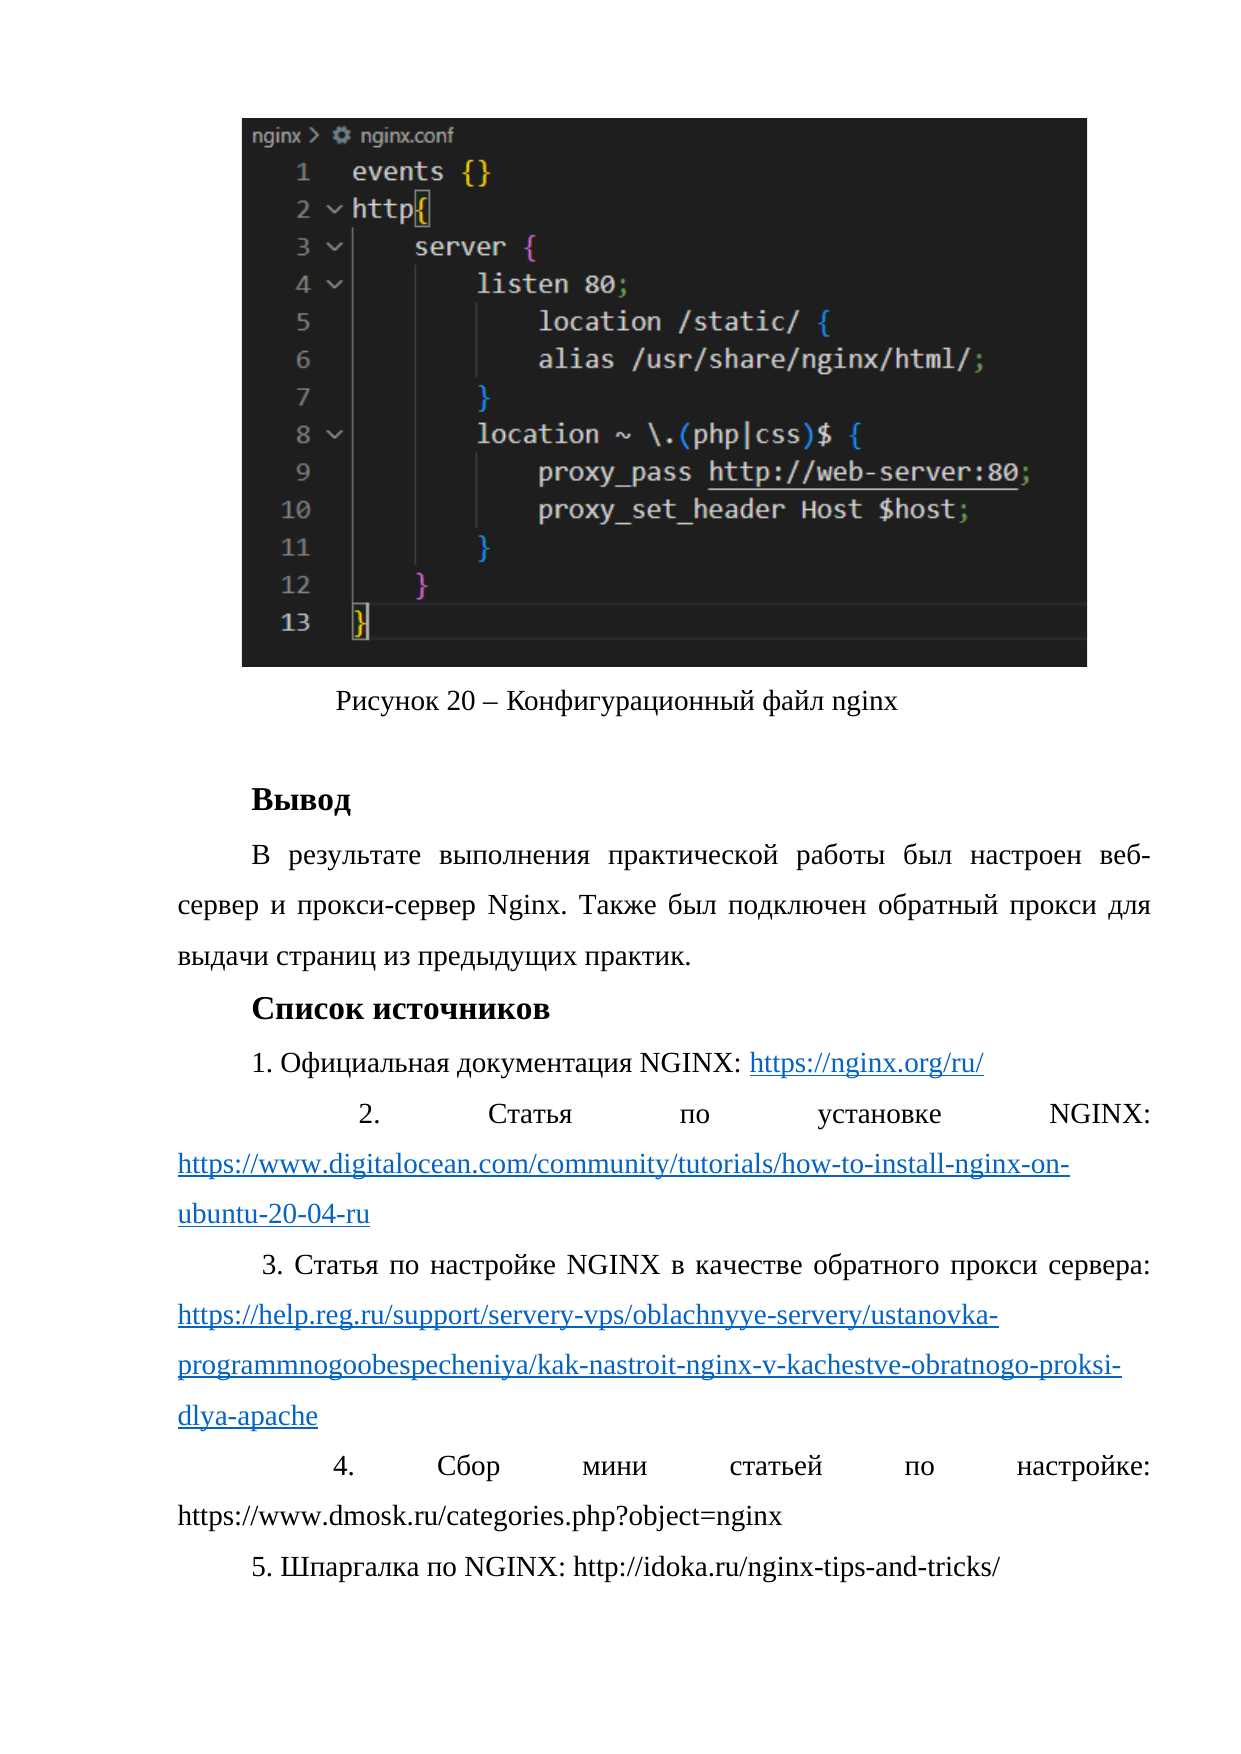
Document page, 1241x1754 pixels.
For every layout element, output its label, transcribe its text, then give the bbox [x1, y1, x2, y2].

text В результате выполнения практической работы был настроен веб-сервер и прокси-сервер Nginx. Также был подключен обратный прокси для выдачи страниц из предыдущих практик. [177, 837, 1152, 971]
text 5. Шпаргалка по NGINX: http://idoka.ru/nginx-tips-and-tricks/ [177, 1549, 1152, 1582]
text 3. Статья по настройке NGINX в качестве обратного прокси сервера: https://help.reg.ru/support/servery-vps/oblachnyye-servery/ustanovka-programmnogoobespecheniya/kak-nastroit-nginx-v-kachestve-obratnogo-proksi-dlya-apache [177, 1247, 1152, 1431]
text 4. Сбор мини статьей по настройке: https://www.dmosk.ru/categories.php?object=nginx [177, 1448, 1152, 1532]
subtitle Список источников [251, 988, 1152, 1026]
title Конфигурационный файл nginx [251, 683, 1152, 717]
text 1. Официальная документация NGINX: https://nginx.org/ru/ [177, 1046, 1152, 1079]
text 2. Статья по установке NGINX: https://www.digitalocean.com/community/tutorials/how-to-install-nginx-on-ubuntu-20-04-ru [177, 1096, 1152, 1230]
subtitle Вывод [251, 780, 1152, 818]
picture [241, 118, 1088, 667]
